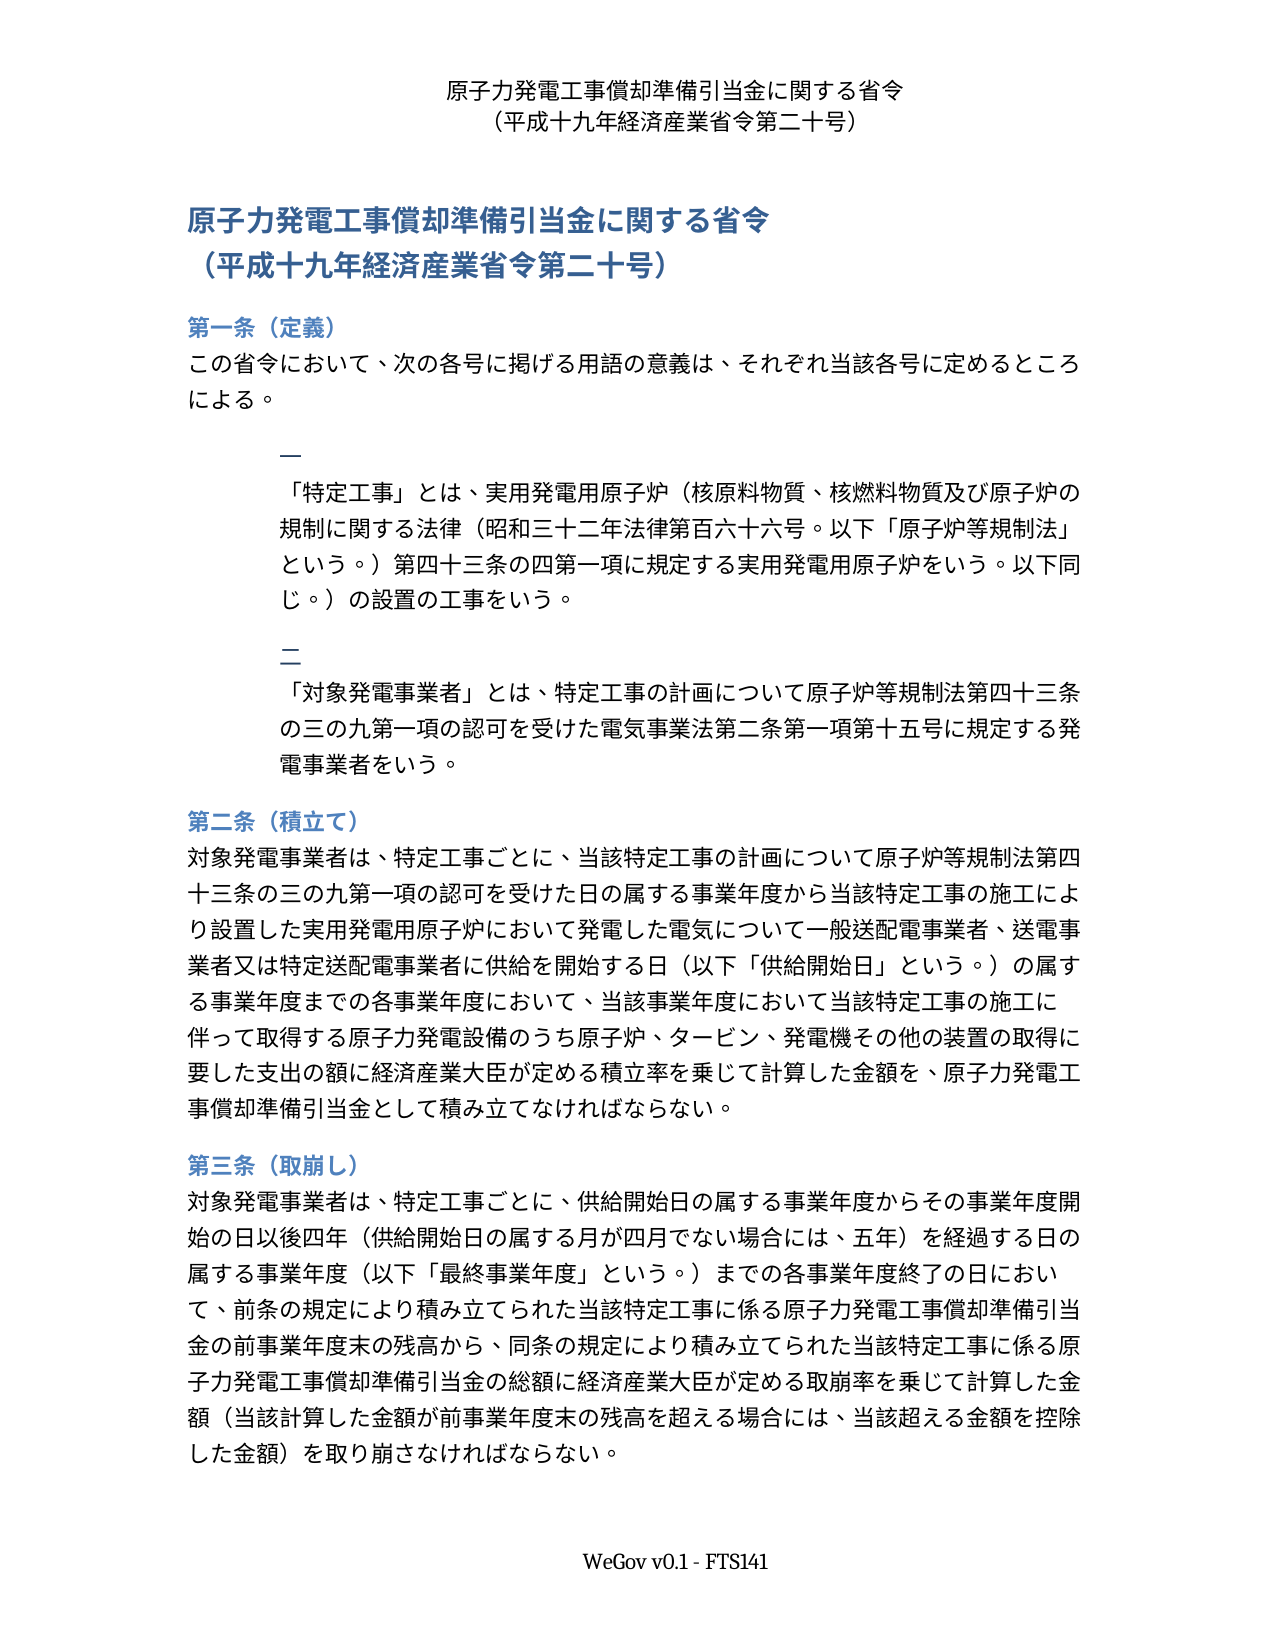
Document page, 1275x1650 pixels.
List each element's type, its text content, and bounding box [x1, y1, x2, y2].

subtitle 原子力発電工事償却準備引当金に関する省令 （平成十九年経済産業省令第二十号） [187, 200, 1087, 285]
subtitle 第一条（定義） [187, 312, 1087, 343]
text 「特定工事」とは、実用発電用原子炉（核原料物質、核燃料物質及び原子炉の規制に関する法律（昭和三十二年法律第百六十六号。以下「原子炉等規制法」という。）第四十三条の四第一項に規定する実用発電用原子炉をいう。以下同じ。）の設置の工事をいう。 [279, 477, 1087, 616]
subtitle 第三条（取崩し） [187, 1150, 1087, 1181]
text 対象発電事業者は、特定工事ごとに、当該特定工事の計画について原子炉等規制法第四十三条の三の九第一項の認可を受けた日の属する事業年度から当該特定工事の施工により設置した実用発電用原子炉において発電した電気について一般送配電事業者、送電事業者又は特定送配電事業者に供給を開始する日（以下「供給開始日」という。）の属する事業年度までの各事業年度において、当該事業年度において当該特定工事の施工に伴って取得する原子力発電設備のうち原子炉、タービン、発電機その他の装置の取得に要した支出の額に経済産業大臣が定める積立率を乗じて計算した金額を、原子力発電工事償却準備引当金として積み立てなければならない。 [187, 842, 1087, 1124]
text 対象発電事業者は、特定工事ごとに、供給開始日の属する事業年度からその事業年度開始の日以後四年（供給開始日の属する月が四月でない場合には、五年）を経過する日の属する事業年度（以下「最終事業年度」という。）までの各事業年度終了の日において、前条の規定により積み立てられた当該特定工事に係る原子力発電工事償却準備引当金の前事業年度末の残高から、同条の規定により積み立てられた当該特定工事に係る原子力発電工事償却準備引当金の総額に経済産業大臣が定める取崩率を乗じて計算した金額（当該計算した金額が前事業年度末の残高を超える場合には、当該超える金額を控除した金額）を取り崩さなければならない。 [187, 1186, 1087, 1469]
text この省令において、次の各号に掲げる用語の意義は、それぞれ当該各号に定めるところによる。 [187, 348, 1087, 415]
subtitle 第二条（積立て） [187, 806, 1087, 837]
subtitle 二 [279, 641, 1087, 672]
subtitle 一 [279, 441, 1087, 472]
text 「対象発電事業者」とは、特定工事の計画について原子炉等規制法第四十三条の三の九第一項の認可を受けた電気事業法第二条第一項第十五号に規定する発電事業者をいう。 [279, 677, 1087, 780]
